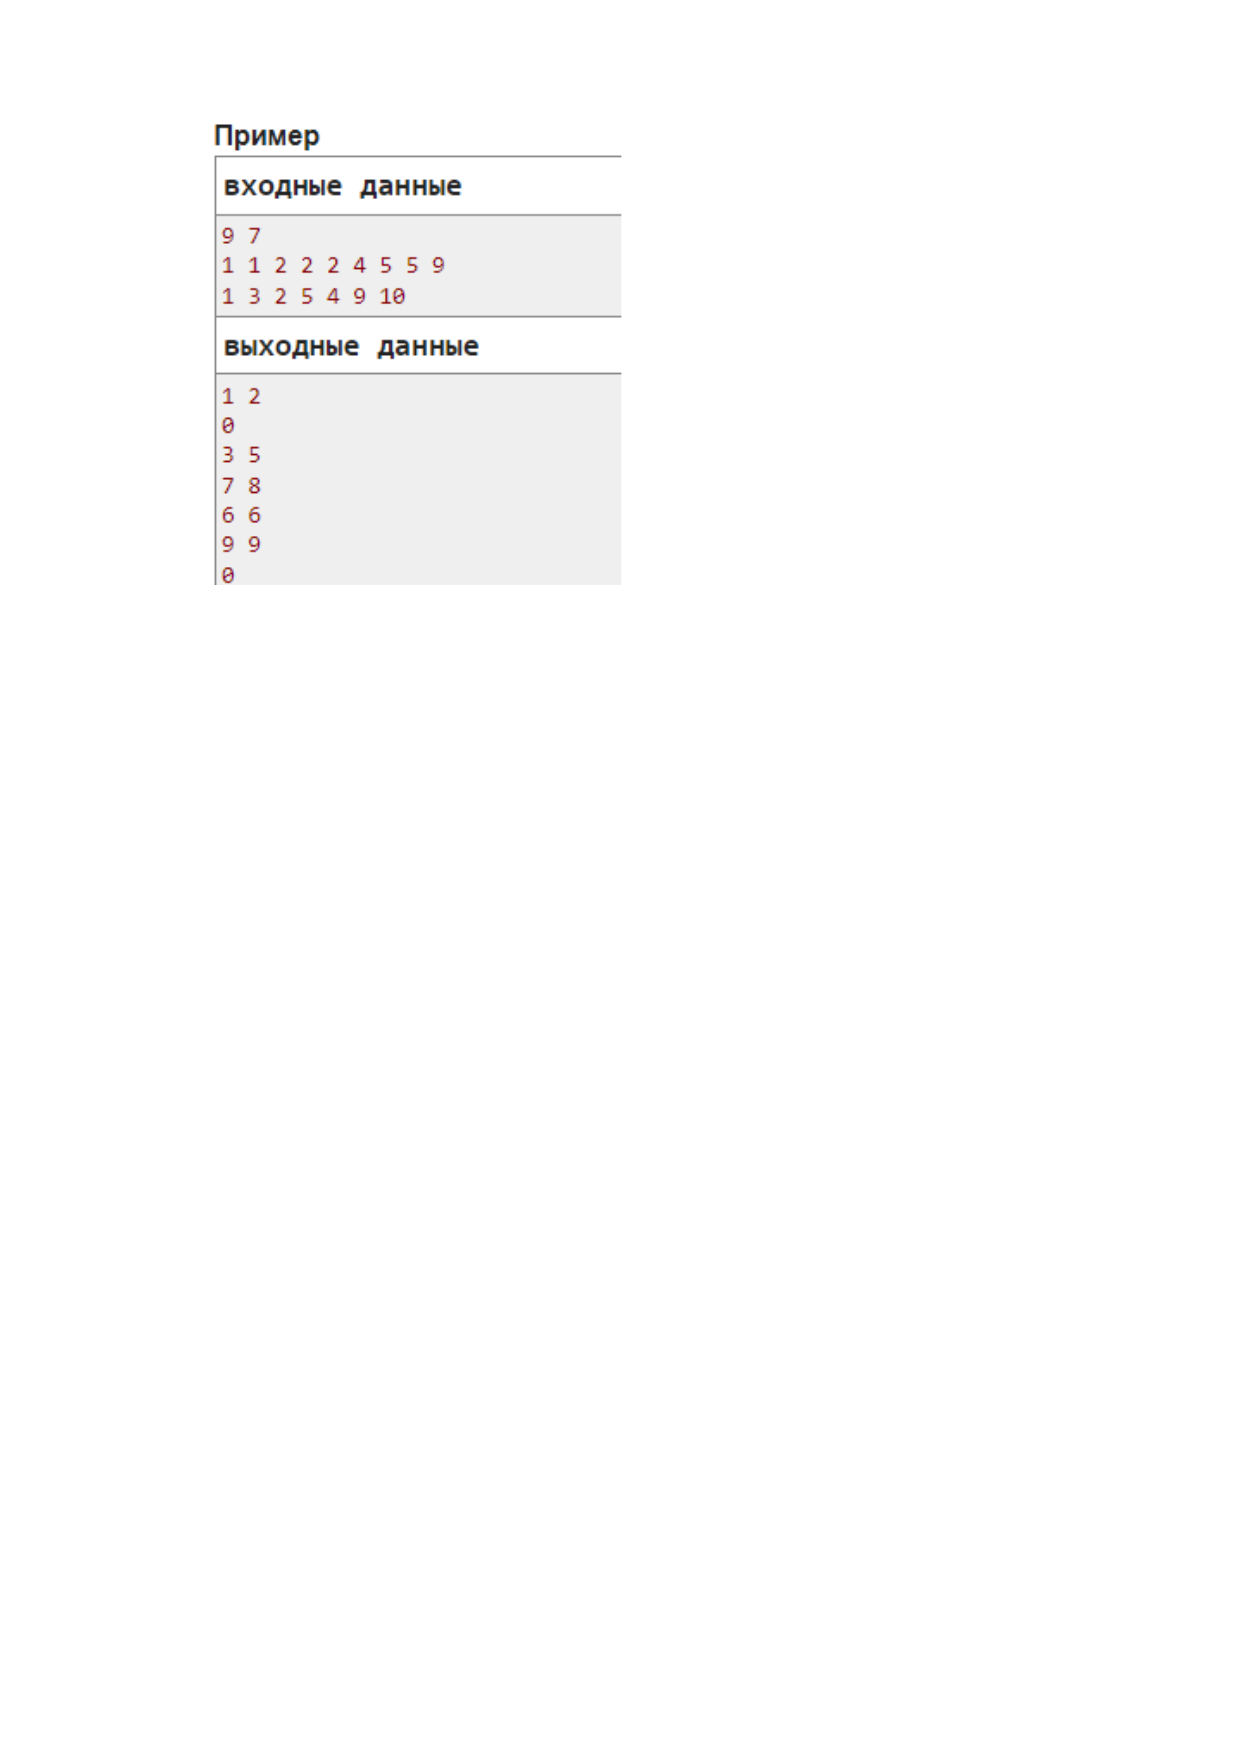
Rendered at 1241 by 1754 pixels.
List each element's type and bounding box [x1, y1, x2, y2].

picture [177, 118, 622, 585]
